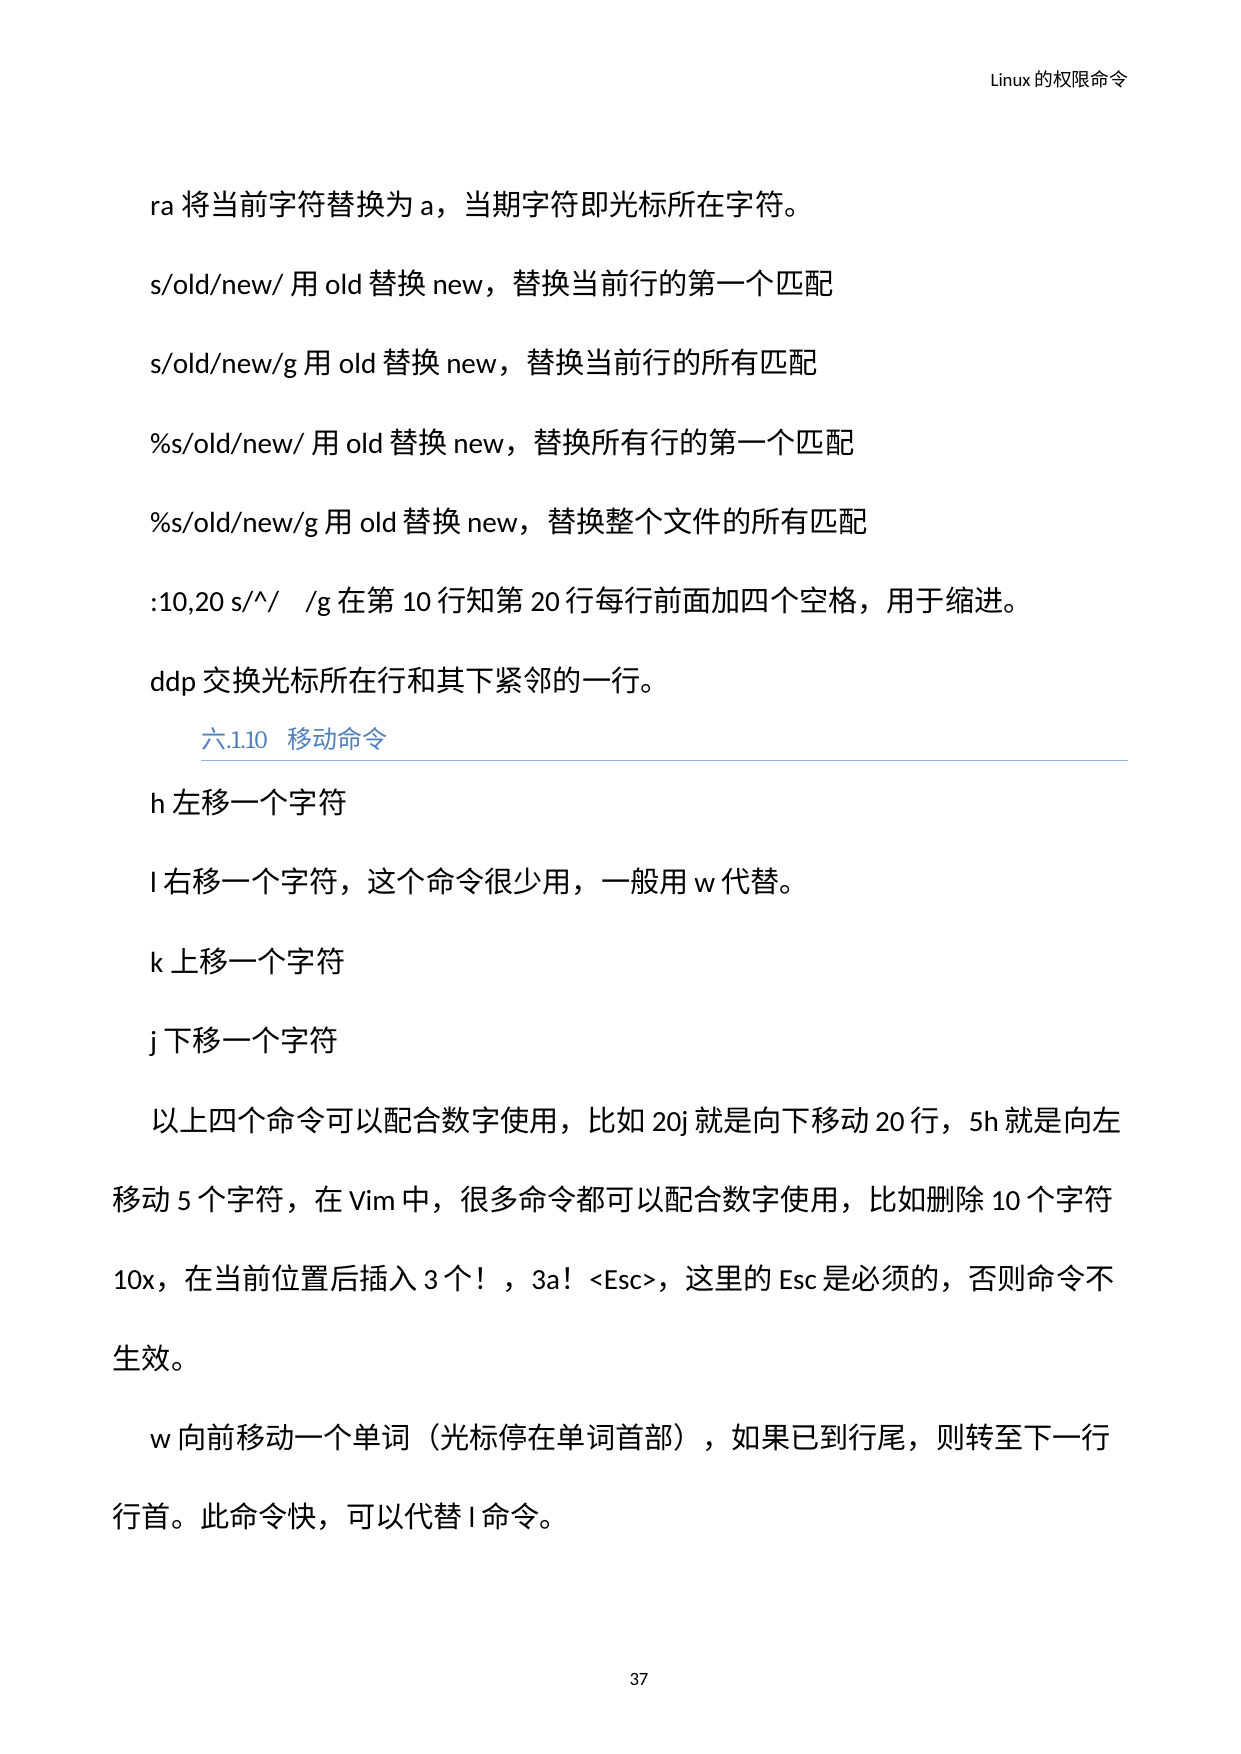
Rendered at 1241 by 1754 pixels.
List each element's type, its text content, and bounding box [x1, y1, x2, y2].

text 以上四个命令可以配合数字使用，比如20j就是向下移动20行，5h就是向左移动5个字符，在Vim中，很多命令都可以配合数字使用，比如删除10个字符10x，在当前位置后插入3个！，3a！<Esc>，这里的Esc是必须的，否则命令不生效。 [112, 1078, 1128, 1396]
text l 右移一个字符，这个命令很少用，一般用w代替。 [112, 840, 1128, 920]
text ddp 交换光标所在行和其下紧邻的一行。 [112, 639, 1128, 718]
text ra 将当前字符替换为a，当期字符即光标所在字符。 [112, 163, 1128, 242]
text s/old/new/ 用old替换new，替换当前行的第一个匹配 [112, 242, 1128, 321]
text h 左移一个字符 [112, 761, 1128, 840]
subtitle 移动命令 [201, 718, 1128, 760]
text w 向前移动一个单词（光标停在单词首部），如果已到行尾，则转至下一行行首。此命令快，可以代替l命令。 [112, 1396, 1128, 1555]
text :10,20 s/^/ /g 在第10行知第20行每行前面加四个空格，用于缩进。 [112, 559, 1128, 639]
text s/old/new/g 用old替换new，替换当前行的所有匹配 [112, 321, 1128, 401]
text %s/old/new/ 用old替换new，替换所有行的第一个匹配 [112, 401, 1128, 480]
text %s/old/new/g 用old替换new，替换整个文件的所有匹配 [112, 480, 1128, 559]
text k 上移一个字符 [112, 920, 1128, 999]
text j 下移一个字符 [112, 999, 1128, 1078]
